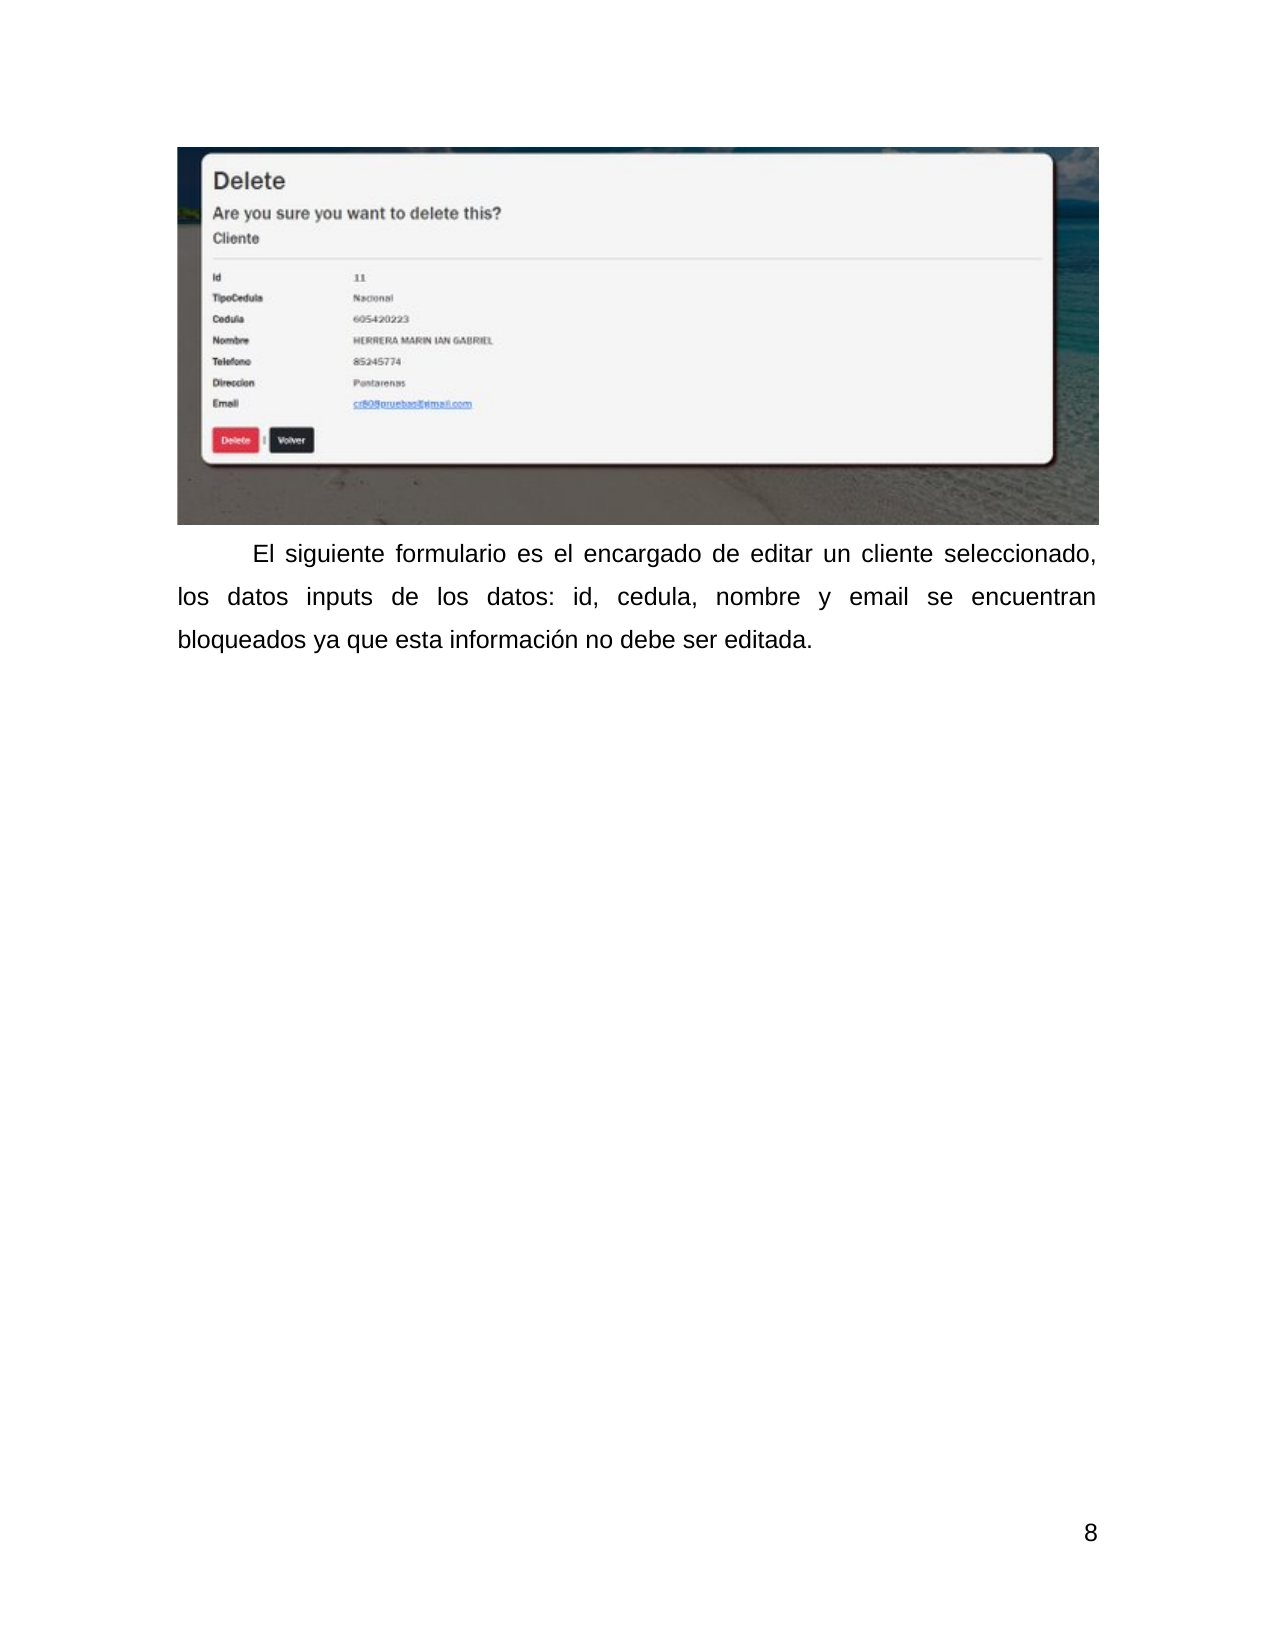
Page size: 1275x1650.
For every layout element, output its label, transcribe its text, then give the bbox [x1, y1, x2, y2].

text El siguiente formulario es el encargado de editar un cliente seleccionado, los datos inputs de los datos: id, cedula, nombre y email se encuentran bloqueados ya que esta información no debe ser editada. [177, 538, 1098, 653]
picture [1064, 207, 1068, 217]
picture [177, 147, 1099, 525]
